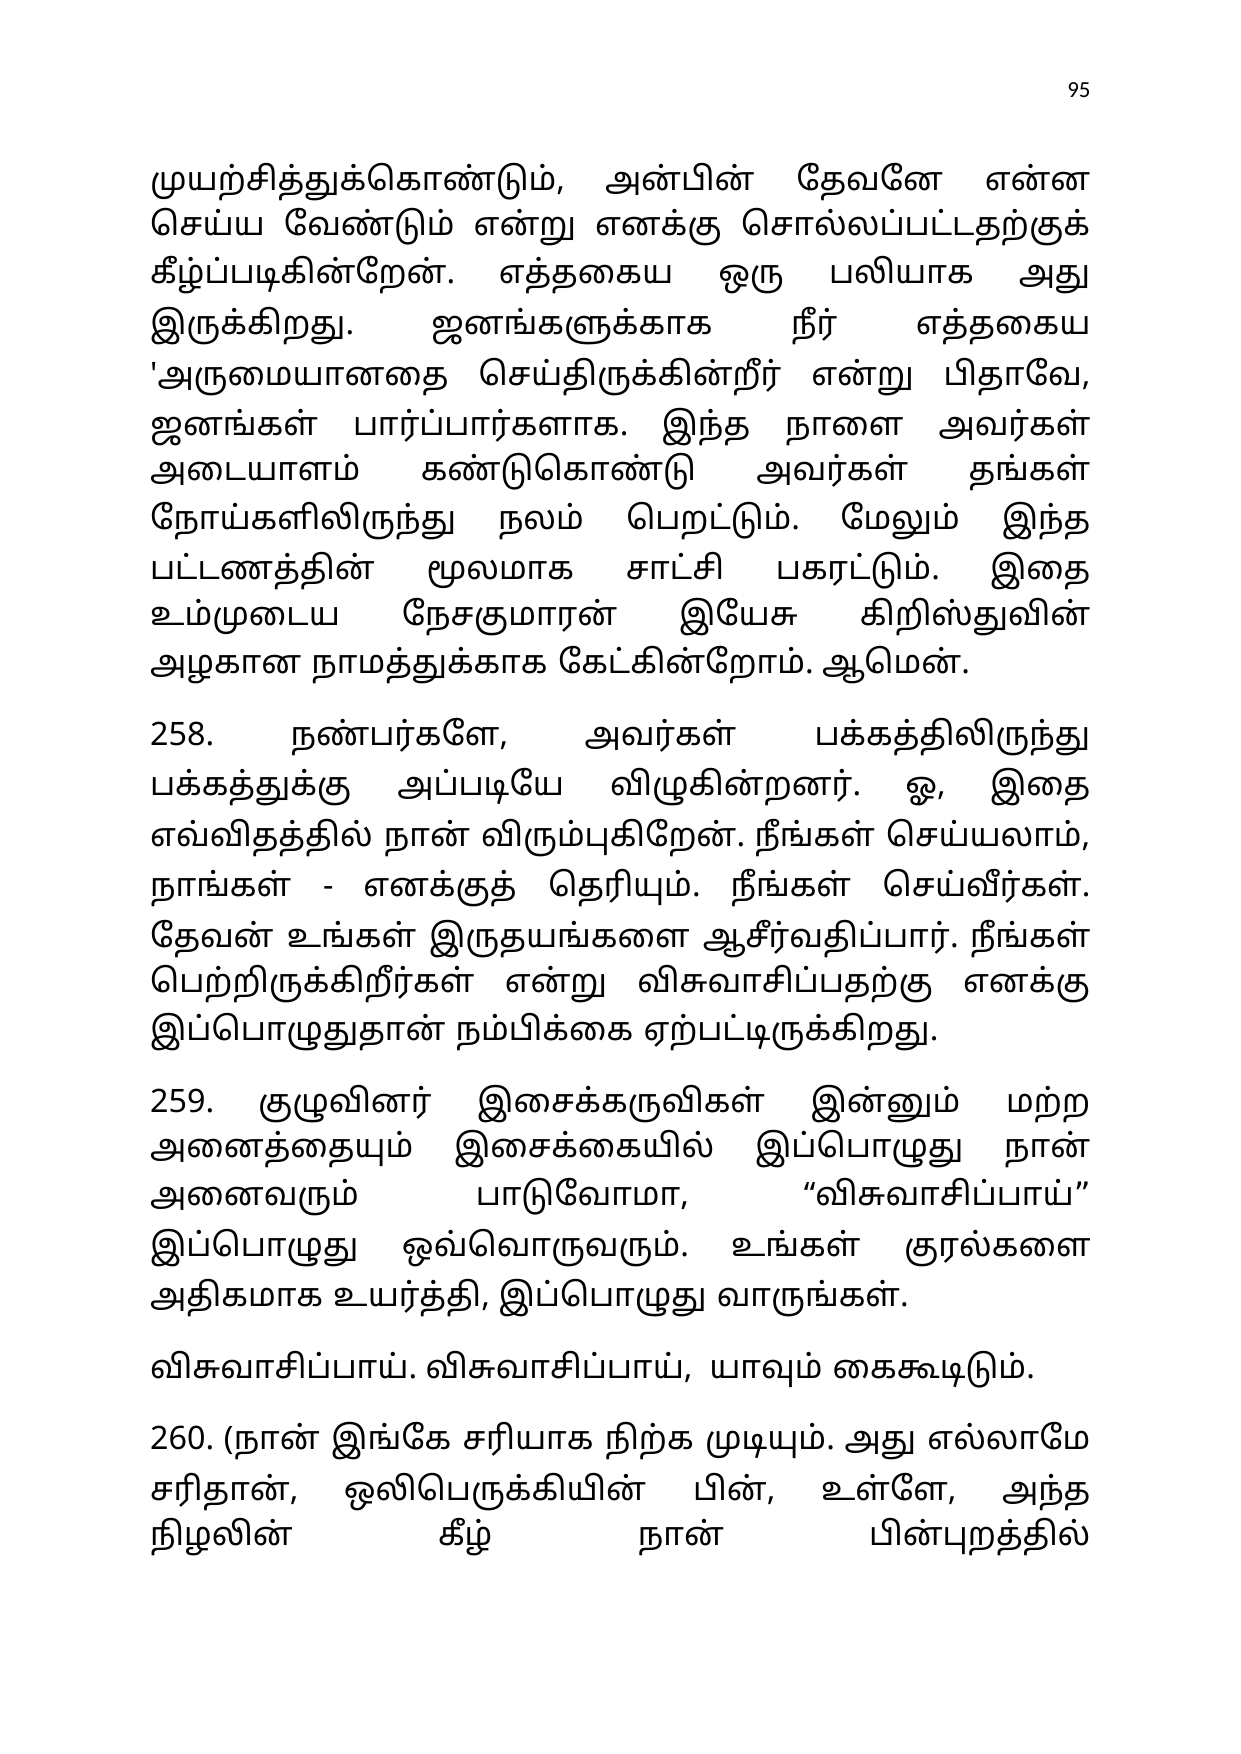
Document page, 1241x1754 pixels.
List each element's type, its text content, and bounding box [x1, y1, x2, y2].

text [150, 1415, 1090, 1553]
text விசுவாசிப்பாய். விசுவாசிப்பாய், யாவும் கைகூடிடும். [150, 1344, 1090, 1388]
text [150, 156, 1090, 683]
text 258. நண்பர்களே, அவர்கள் பக்கத்திலிருந்து பக்கத்துக்கு அப்படியே விழுகின்றனர். ஓ, இதை எவ்விதத்தில் நான் விரும்புகிறேன். நீங்கள் செய்யலாம், நாங்கள் - எனக்குத் தெரியும். நீங்கள் செய்வீர்கள். தேவன் உங்கள் இருதயங்களை ஆசீர்வதிப்பார். நீங்கள் பெற்றிருக்கிறீர்கள் என்று விசுவாசிப்பதற்கு எனக்கு இப்பொழுதுதான் நம்பிக்கை ஏற்பட்டிருக்கிறது. [150, 710, 1090, 1050]
text 259. குழுவினர் இசைக்கருவிகள் இன்னும் மற்ற அனைத்தையும் இசைக்கையில் இப்பொழுது நான் அனைவரும் பாடுவோமா, “விசுவாசிப்பாய்” இப்பொழுது ஒவ்வொருவரும். உங்கள் குரல்களை அதிகமாக உயர்த்தி, இப்பொழுது வாருங்கள். [150, 1078, 1090, 1316]
